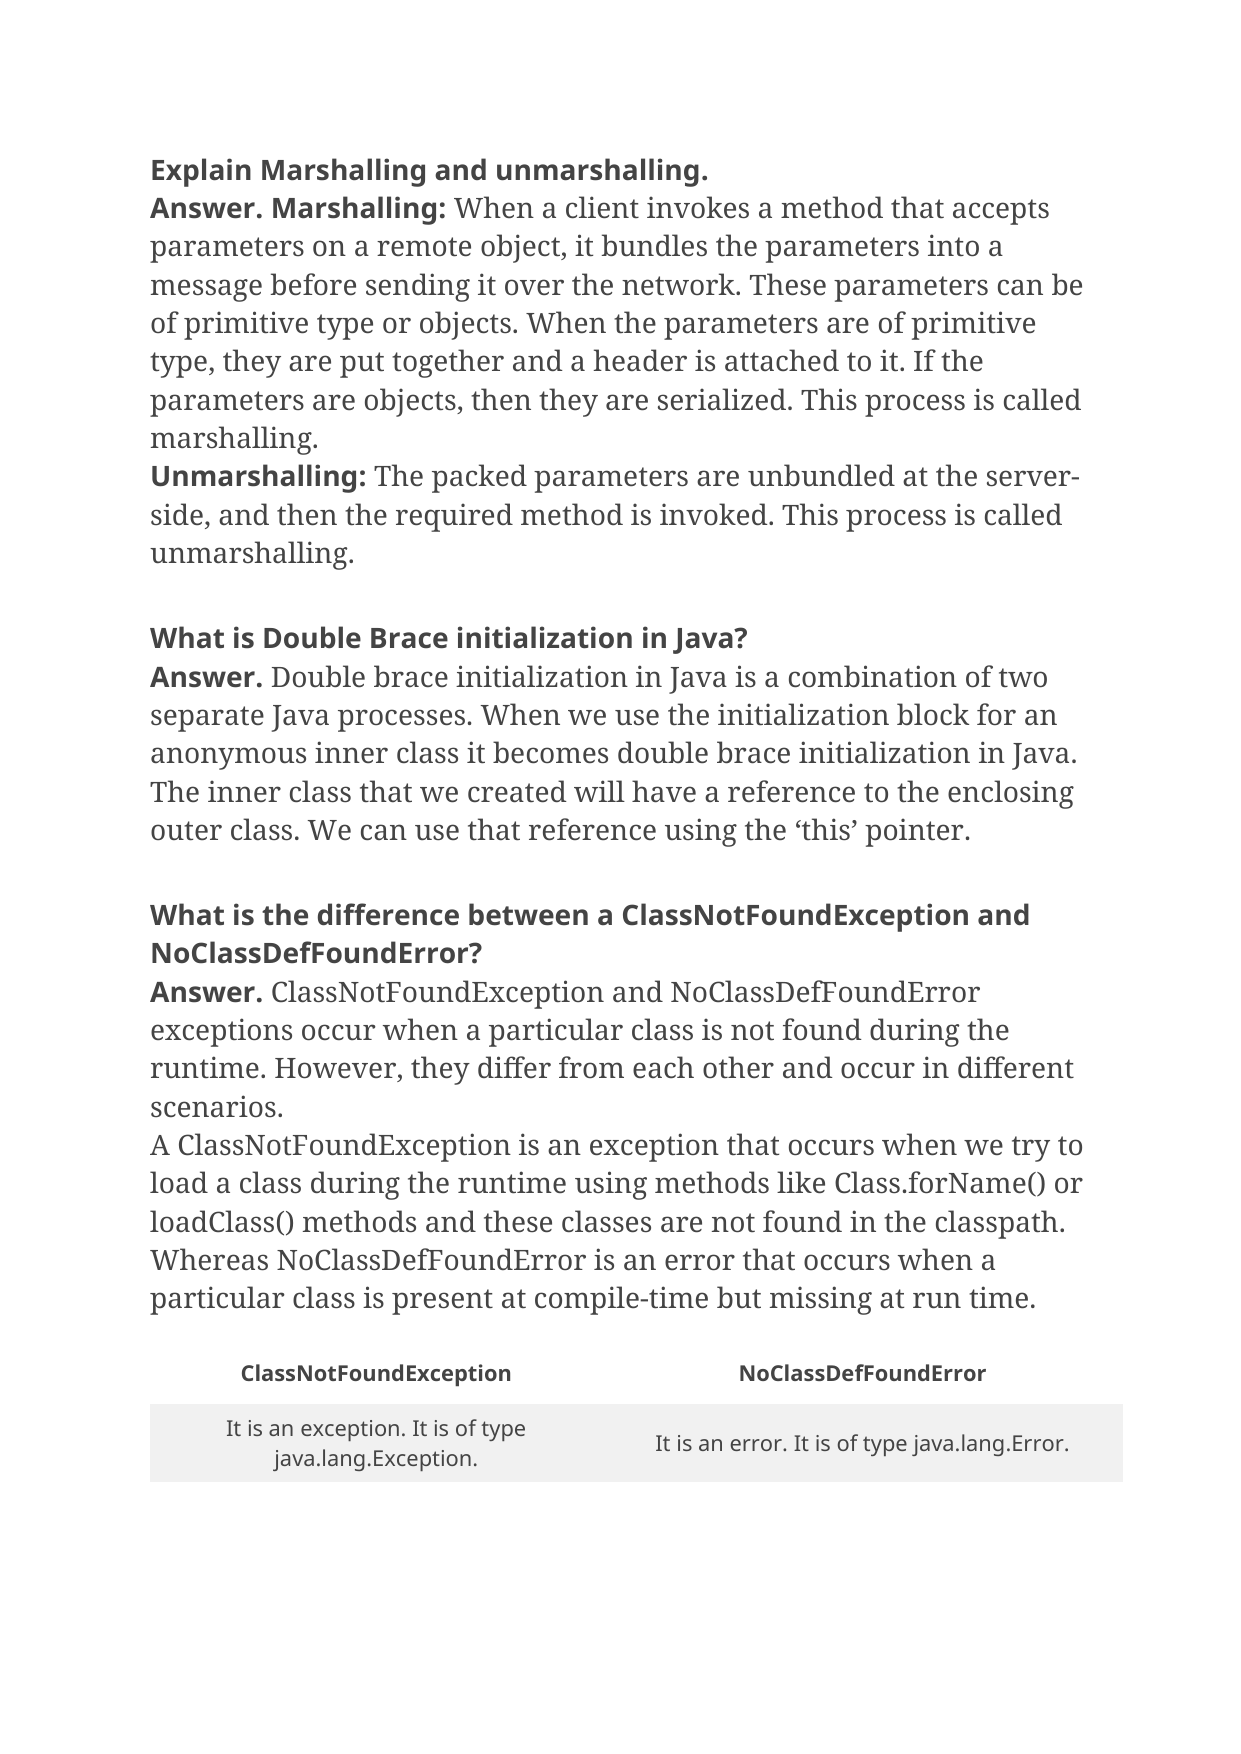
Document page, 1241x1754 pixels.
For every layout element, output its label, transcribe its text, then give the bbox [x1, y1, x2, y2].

text What is Double Brace initialization in Java? [150, 618, 1090, 657]
table_header NoClassDefFoundError [602, 1342, 1123, 1404]
text Answer. Marshalling: When a client invokes a method that accepts parameters on a remote object, it bundles the parameters into a message before sending it over the network. These parameters can be of primitive type or objects. When the parameters are of primitive type, they are put together and a header is attached to it. If the parameters are objects, then they are serialized. This process is called marshalling. [150, 188, 1090, 457]
table_cell It is an error. It is of type java.lang.Error. [602, 1406, 1123, 1481]
table_cell It is an exception. It is of type java.lang.Exception. [150, 1406, 602, 1481]
table_header ClassNotFoundException [150, 1342, 602, 1404]
text Explain Marshalling and unmarshalling. [150, 150, 1090, 188]
text Answer. Double brace initialization in Java is a combination of two separate Java processes. When we use the initialization block for an anonymous inner class it becomes double brace initialization in Java. The inner class that we created will have a reference to the enclosing outer class. We can use that reference using the ‘this’ pointer. [150, 657, 1090, 848]
text What is the difference between a ClassNotFoundException and NoClassDefFoundError? [150, 895, 1090, 972]
text Answer. ClassNotFoundException and NoClassDefFoundError exceptions occur when a particular class is not found during the runtime. However, they differ from each other and occur in different scenarios. [150, 972, 1090, 1125]
text Unmarshalling: The packed parameters are unbundled at the server-side, and then the required method is invoked. This process is called unmarshalling. [150, 457, 1090, 572]
text A ClassNotFoundException is an exception that occurs when we try to load a class during the runtime using methods like Class.forName() or loadClass() methods and these classes are not found in the classpath. Whereas NoClassDefFoundError is an error that occurs when a particular class is present at compile-time but missing at run time. [150, 1125, 1090, 1317]
